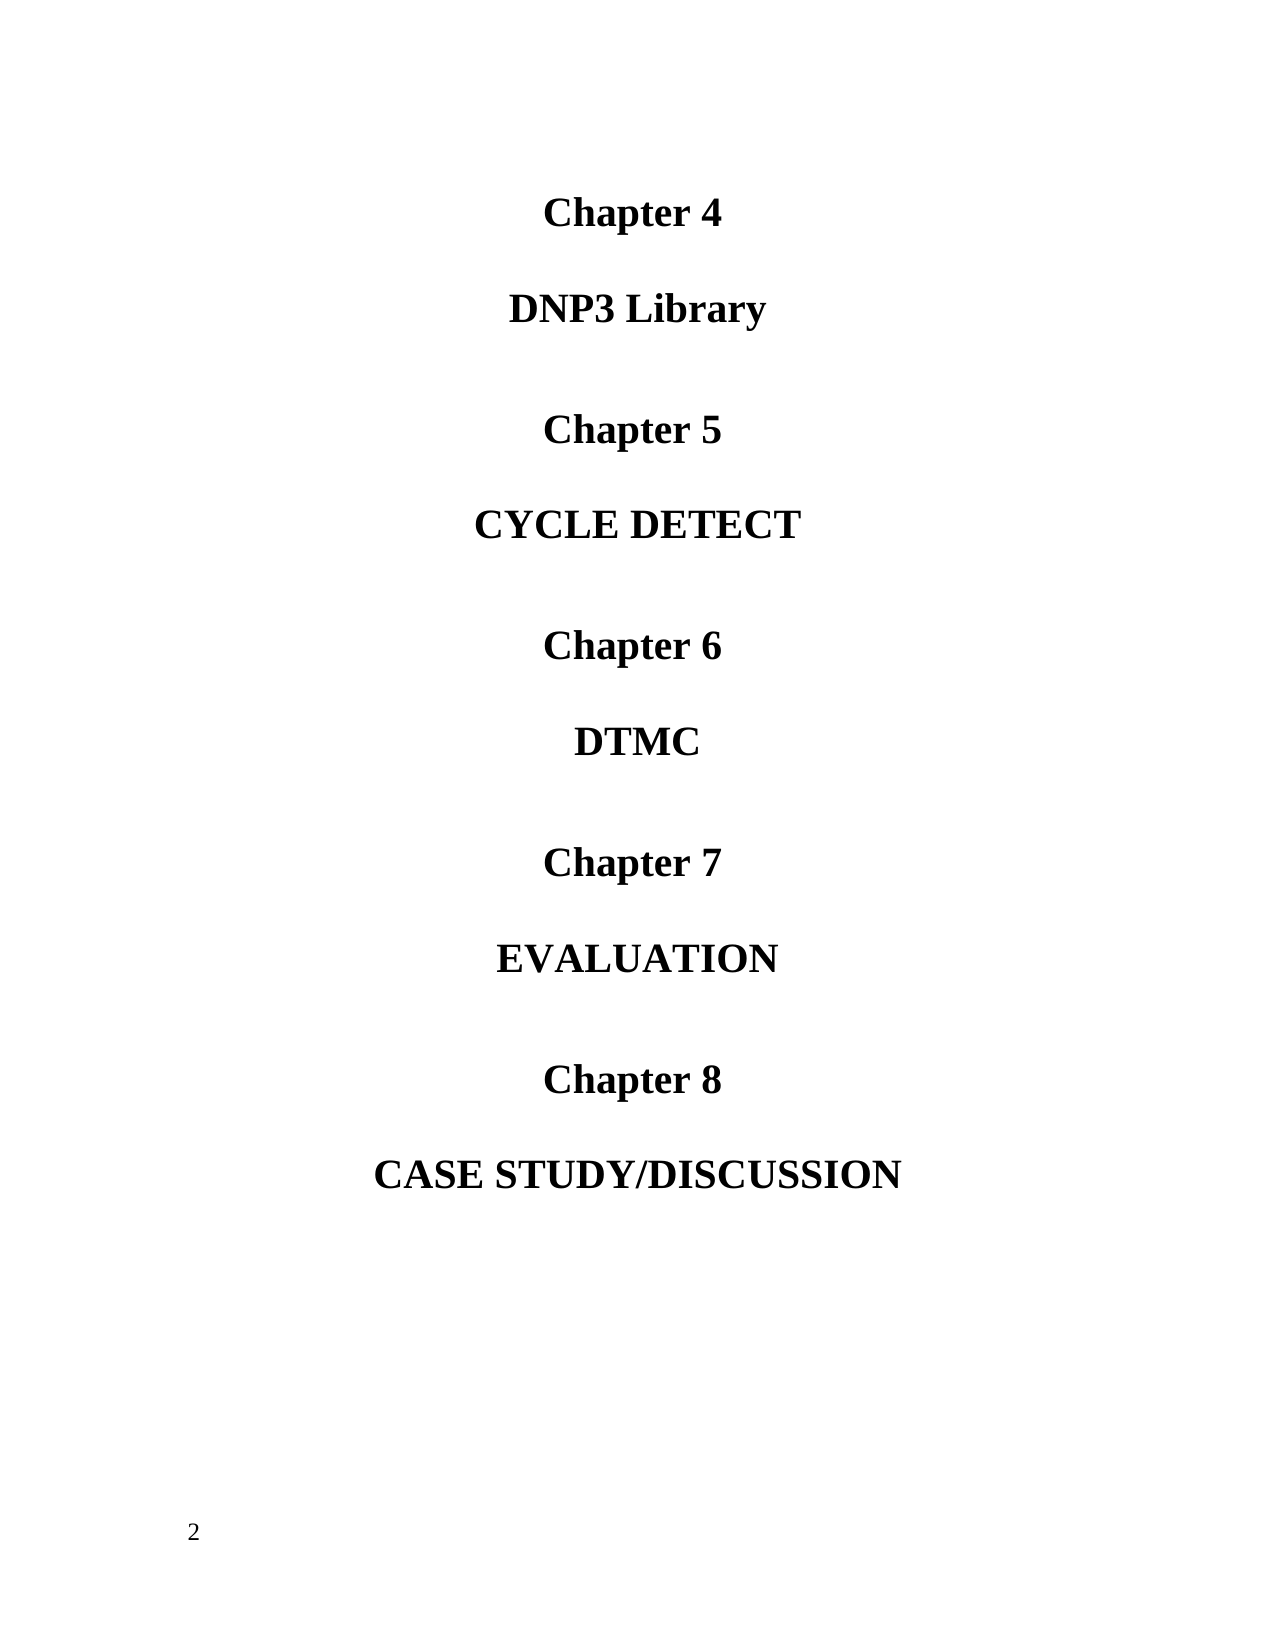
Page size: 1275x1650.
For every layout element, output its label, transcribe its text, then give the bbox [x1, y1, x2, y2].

subtitle EVALUATION [187, 837, 1087, 981]
subtitle CYCLE DETECT [187, 404, 1087, 548]
subtitle DTMC [187, 621, 1087, 764]
subtitle DNP3 Library [187, 187, 1087, 331]
subtitle CASE STUDY/DISCUSSION [187, 1054, 1087, 1198]
